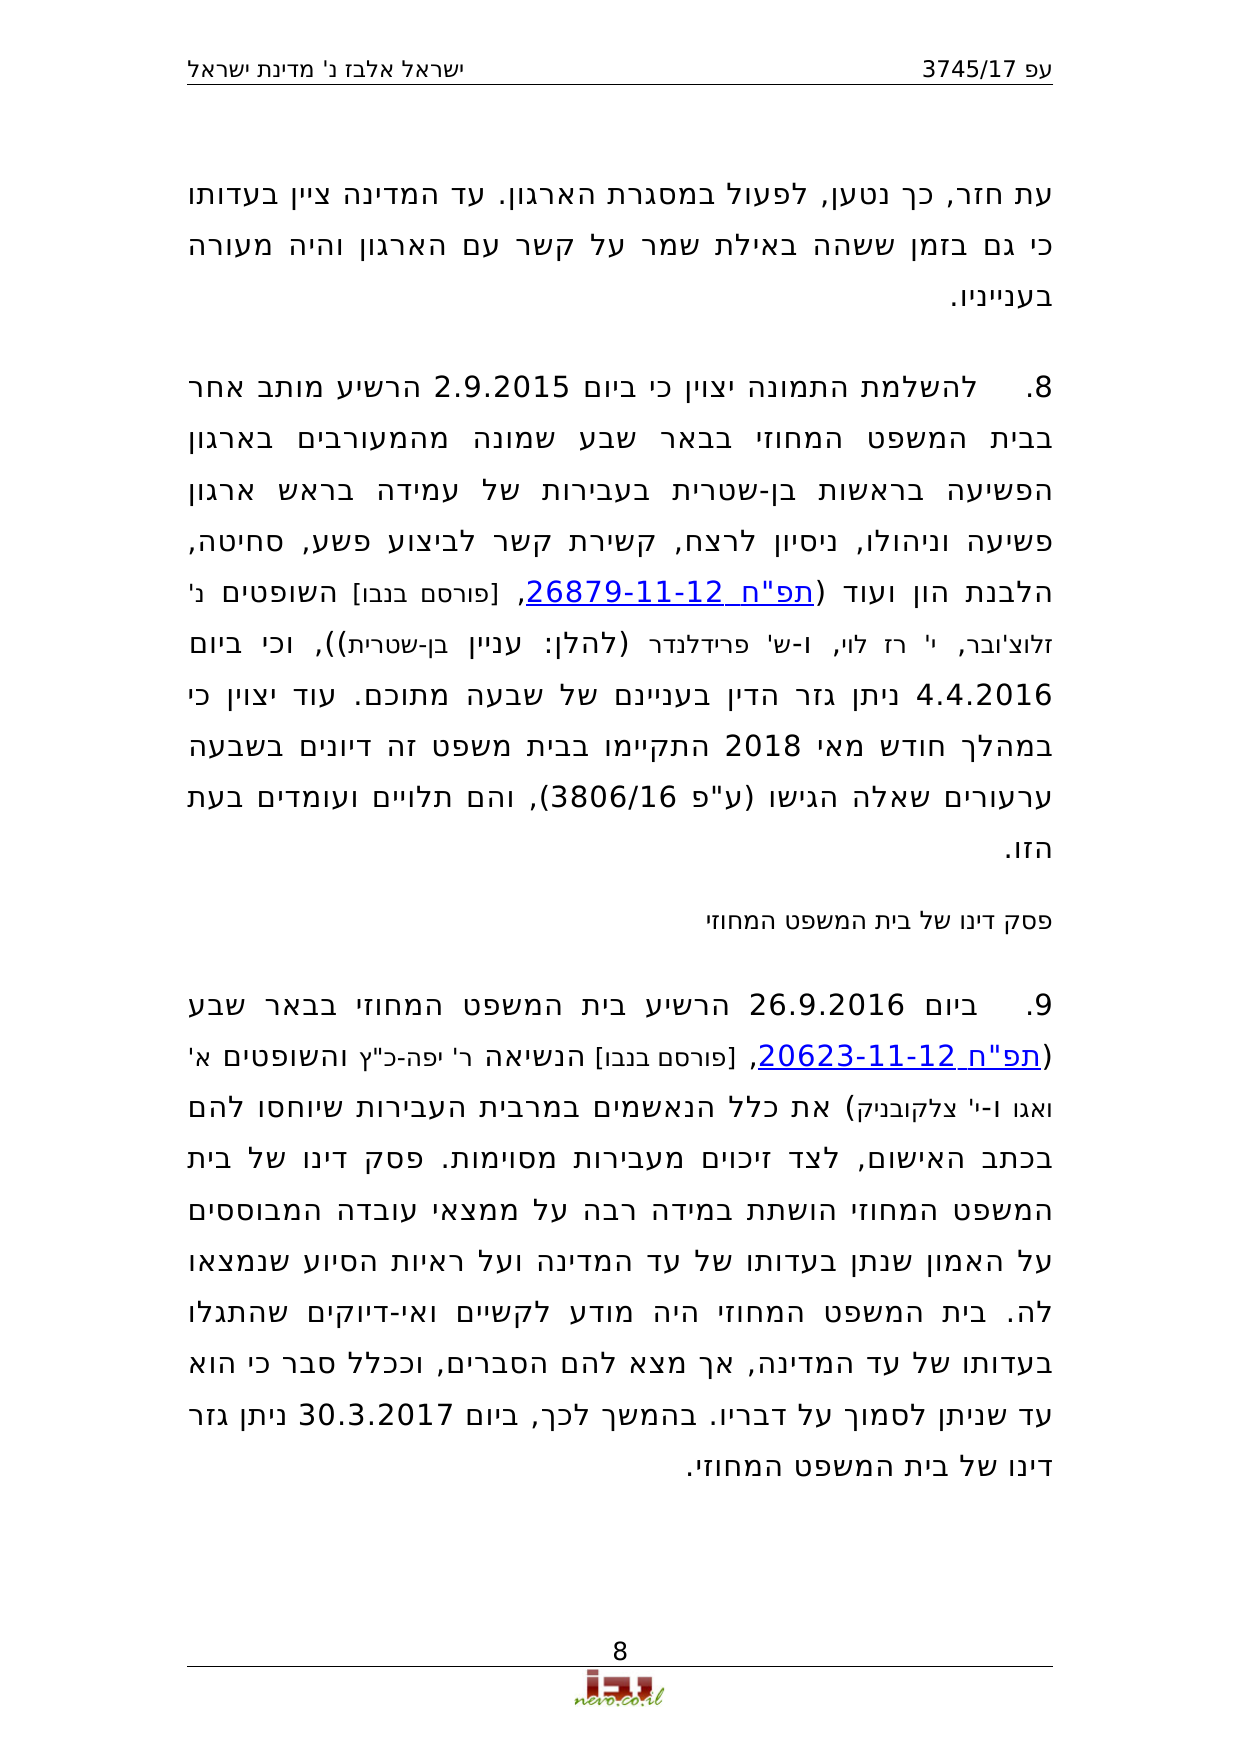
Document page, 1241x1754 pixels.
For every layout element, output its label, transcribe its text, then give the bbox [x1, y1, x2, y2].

picture [574, 1669, 666, 1707]
text 8. להשלמת התמונה יצוין כי ביום 2.9.2015 הרשיע מותב אחר בבית המשפט המחוזי בבאר שבע שמונה מהמעורבים בארגון הפשיעה בראשות בן-שטרית בעבירות של עמידה בראש ארגון פשיעה וניהולו, ניסיון לרצח, קשירת קשר לביצוע פשע, סחיטה, הלבנת הון ועוד (תפ"ח 26879-11-12, [פורסם בנבו] השופטים נ' זלוצ'ובר, י' רז לוי, ו-ש' פרידלנדר (להלן: עניין בן-שטרית)), וכי ביום 4.4.2016 ניתן גזר הדין בעניינם של שבעה מתוכם. עוד יצוין כי במהלך חודש מאי 2018 התקיימו בבית משפט זה דיונים בשבעה ערעורים שאלה הגישו (ע"פ 3806/16), והם תלויים ועומדים בעת הזו. [187, 370, 1053, 865]
subtitle פסק דינו של בית המשפט המחוזי [187, 906, 1053, 936]
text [187, 177, 1053, 314]
text 9. ביום 26.9.2016 הרשיע בית המשפט המחוזי בבאר שבע (תפ"ח 20623-11-12, [פורסם בנבו] הנשיאה ר' יפה-כ"ץ והשופטים א' ואגו ו-י' צלקובניק) את כלל הנאשמים במרבית העבירות שיוחסו להם בכתב האישום, לצד זיכוים מעבירות מסוימות. פסק דינו של בית המשפט המחוזי הושתת במידה רבה על ממצאי עובדה המבוססים על האמון שנתן בעדותו של עד המדינה ועל ראיות הסיוע שנמצאו לה. בית המשפט המחוזי היה מודע לקשיים ואי-דיוקים שהתגלו בעדותו של עד המדינה, אך מצא להם הסברים, וככלל סבר כי הוא עד שניתן לסמוך על דבריו. בהמשך לכך, ביום 30.3.2017 ניתן גזר דינו של בית המשפט המחוזי. [187, 988, 1053, 1483]
